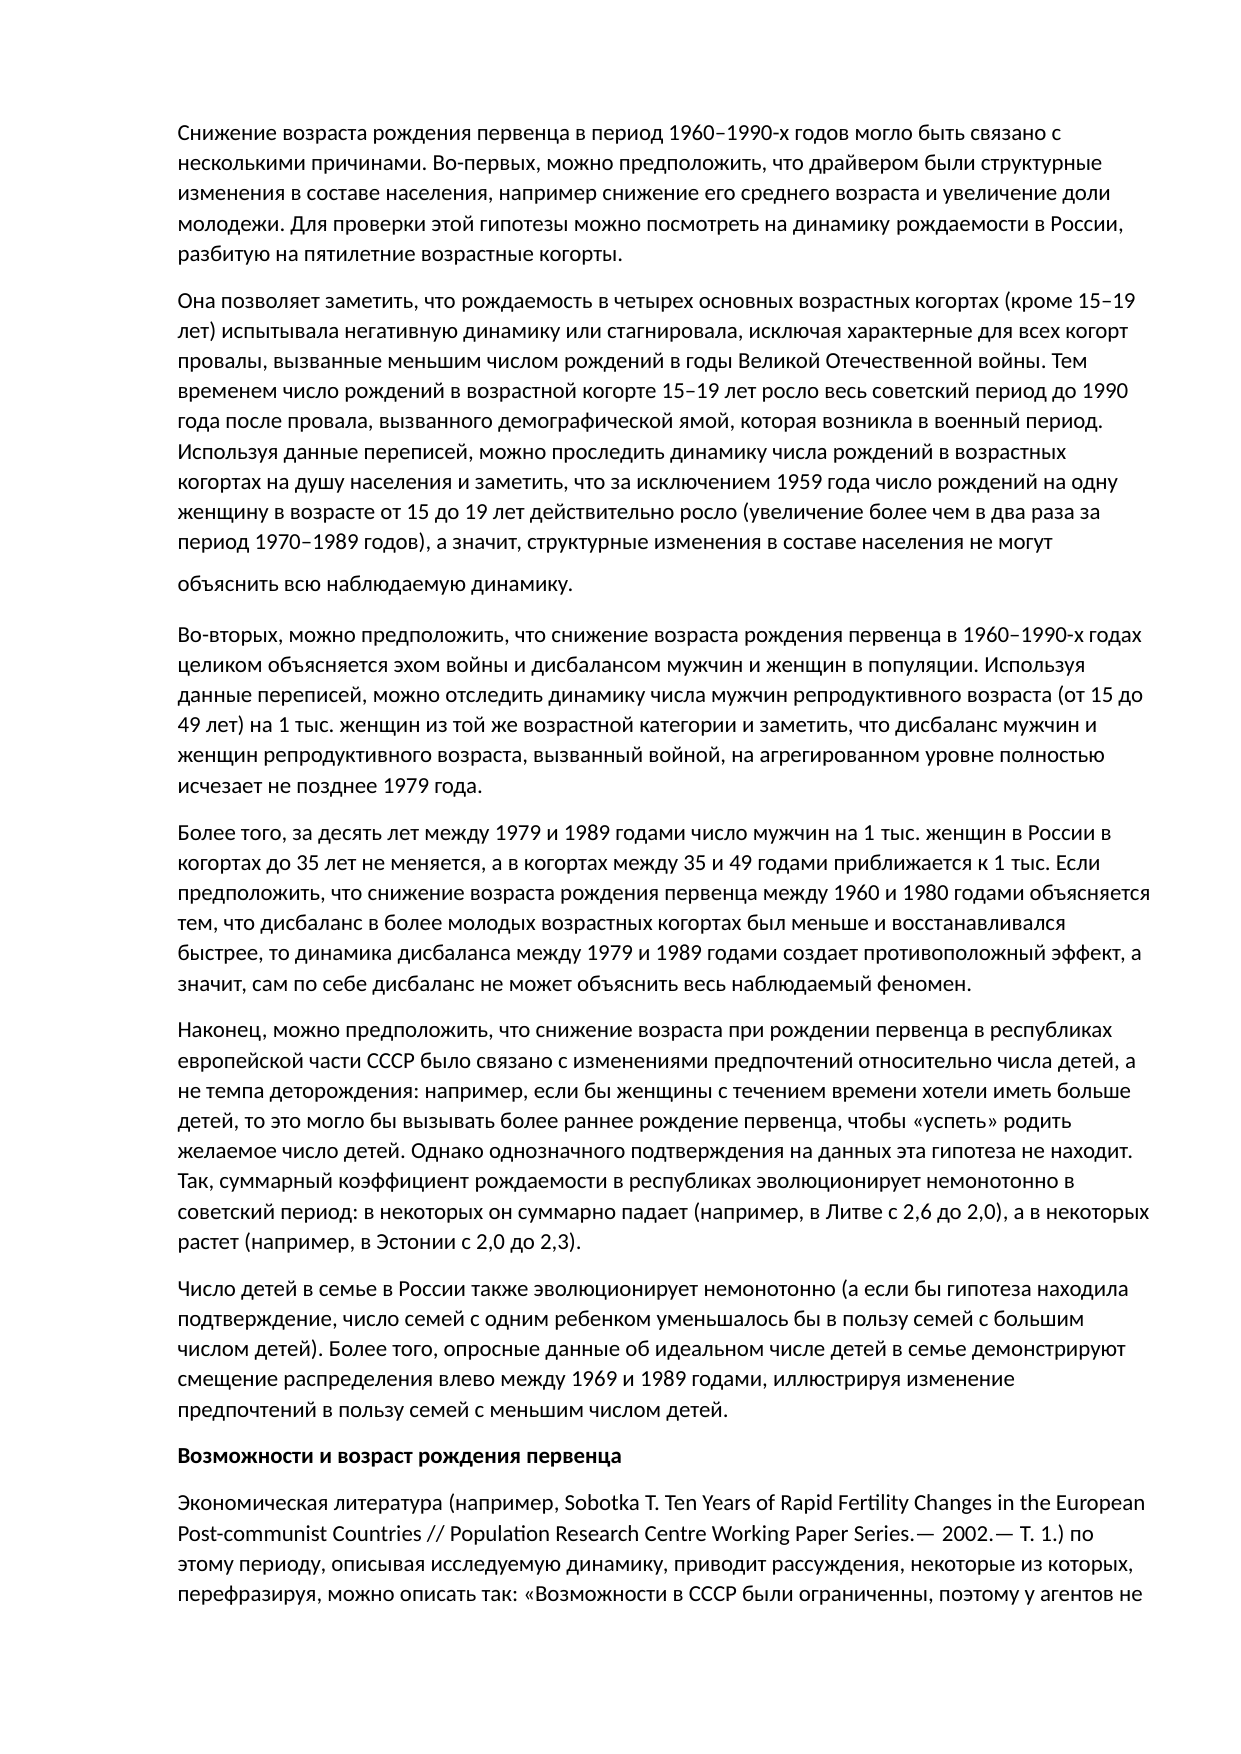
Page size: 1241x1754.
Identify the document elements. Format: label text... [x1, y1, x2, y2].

text Более того, за десять лет между 1979 и 1989 годами число мужчин на 1 тыс. женщин в России в когортах до 35 лет не меняется, а в когортах между 35 и 49 годами приближается к 1 тыс. Если предположить, что снижение возраста рождения первенца между 1960 и 1980 годами объясняется тем, что дисбаланс в более молодых возрастных когортах был меньше и восстанавливался быстрее, то динамика дисбаланса между 1979 и 1989 годами создает противоположный эффект, а значит, сам по себе дисбаланс не может объяснить весь наблюдаемый феномен. [177, 818, 1152, 997]
text Наконец, можно предположить, что снижение возраста при рождении первенца в республиках европейской части СССР было связано с изменениями предпочтений относительно числа детей, а не темпа деторождения: например, если бы женщины с течением времени хотели иметь больше детей, то это могло бы вызывать более раннее рождение первенца, чтобы «успеть» родить желаемое число детей. Однако однозначного подтверждения на данных эта гипотеза не находит. Так, суммарный коэффициент рождаемости в республиках эволюционирует немонотонно в советский период: в некоторых он суммарно падает (например, в Литве с 2,6 до 2,0), а в некоторых растет (например, в Эстонии с 2,0 до 2,3). [177, 1016, 1152, 1255]
text Во-вторых, можно предположить, что снижение возраста рождения первенца в 1960–1990-х годах целиком объясняется эхом войны и дисбалансом мужчин и женщин в популяции. Используя данные переписей, можно отследить динамику числа мужчин репродуктивного возраста (от 15 до 49 лет) на 1 тыс. женщин из той же возрастной категории и заметить, что дисбаланс мужчин и женщин репродуктивного возраста, вызванный войной, на агрегированном уровне полностью исчезает не позднее 1979 года. [177, 620, 1152, 799]
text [177, 1488, 1152, 1607]
text Она позволяет заметить, что рождаемость в четырех основных возрастных когортах (кроме 15–19 лет) испытывала негативную динамику или стагнировала, исключая характерные для всех когорт провалы, вызванные меньшим числом рождений в годы Великой Отечественной войны. Тем временем число рождений в возрастной когорте 15–19 лет росло весь советский период до 1990 года после провала, вызванного демографической ямой, которая возникла в военный период. Используя данные переписей, можно проследить динамику числа рождений в возрастных когортах на душу населения и заметить, что за исключением 1959 года число рождений на одну женщину в возрасте от 15 до 19 лет действительно росло (увеличение более чем в два раза за период 1970–1989 годов), а значит, структурные изменения в составе населения не могут объяснить всю наблюдаемую динамику. [177, 286, 1152, 600]
text Возможности и возраст рождения первенца [177, 1442, 1152, 1470]
text Число детей в семье в России также эволюционирует немонотонно (а если бы гипотеза находила подтверждение, число семей с одним ребенком уменьшалось бы в пользу семей с большим числом детей). Более того, опросные данные об идеальном числе детей в семье демонстрируют смещение распределения влево между 1969 и 1989 годами, иллюстрируя изменение предпочтений в пользу семей с меньшим числом детей. [177, 1274, 1152, 1423]
text Снижение возраста рождения первенца в период 1960–1990-х годов могло быть связано с несколькими причинами. Во-первых, можно предположить, что драйвером были структурные изменения в составе населения, например снижение его среднего возраста и увеличение доли молодежи. Для проверки этой гипотезы можно посмотреть на динамику рождаемости в России, разбитую на пятилетние возрастные когорты. [177, 118, 1152, 267]
